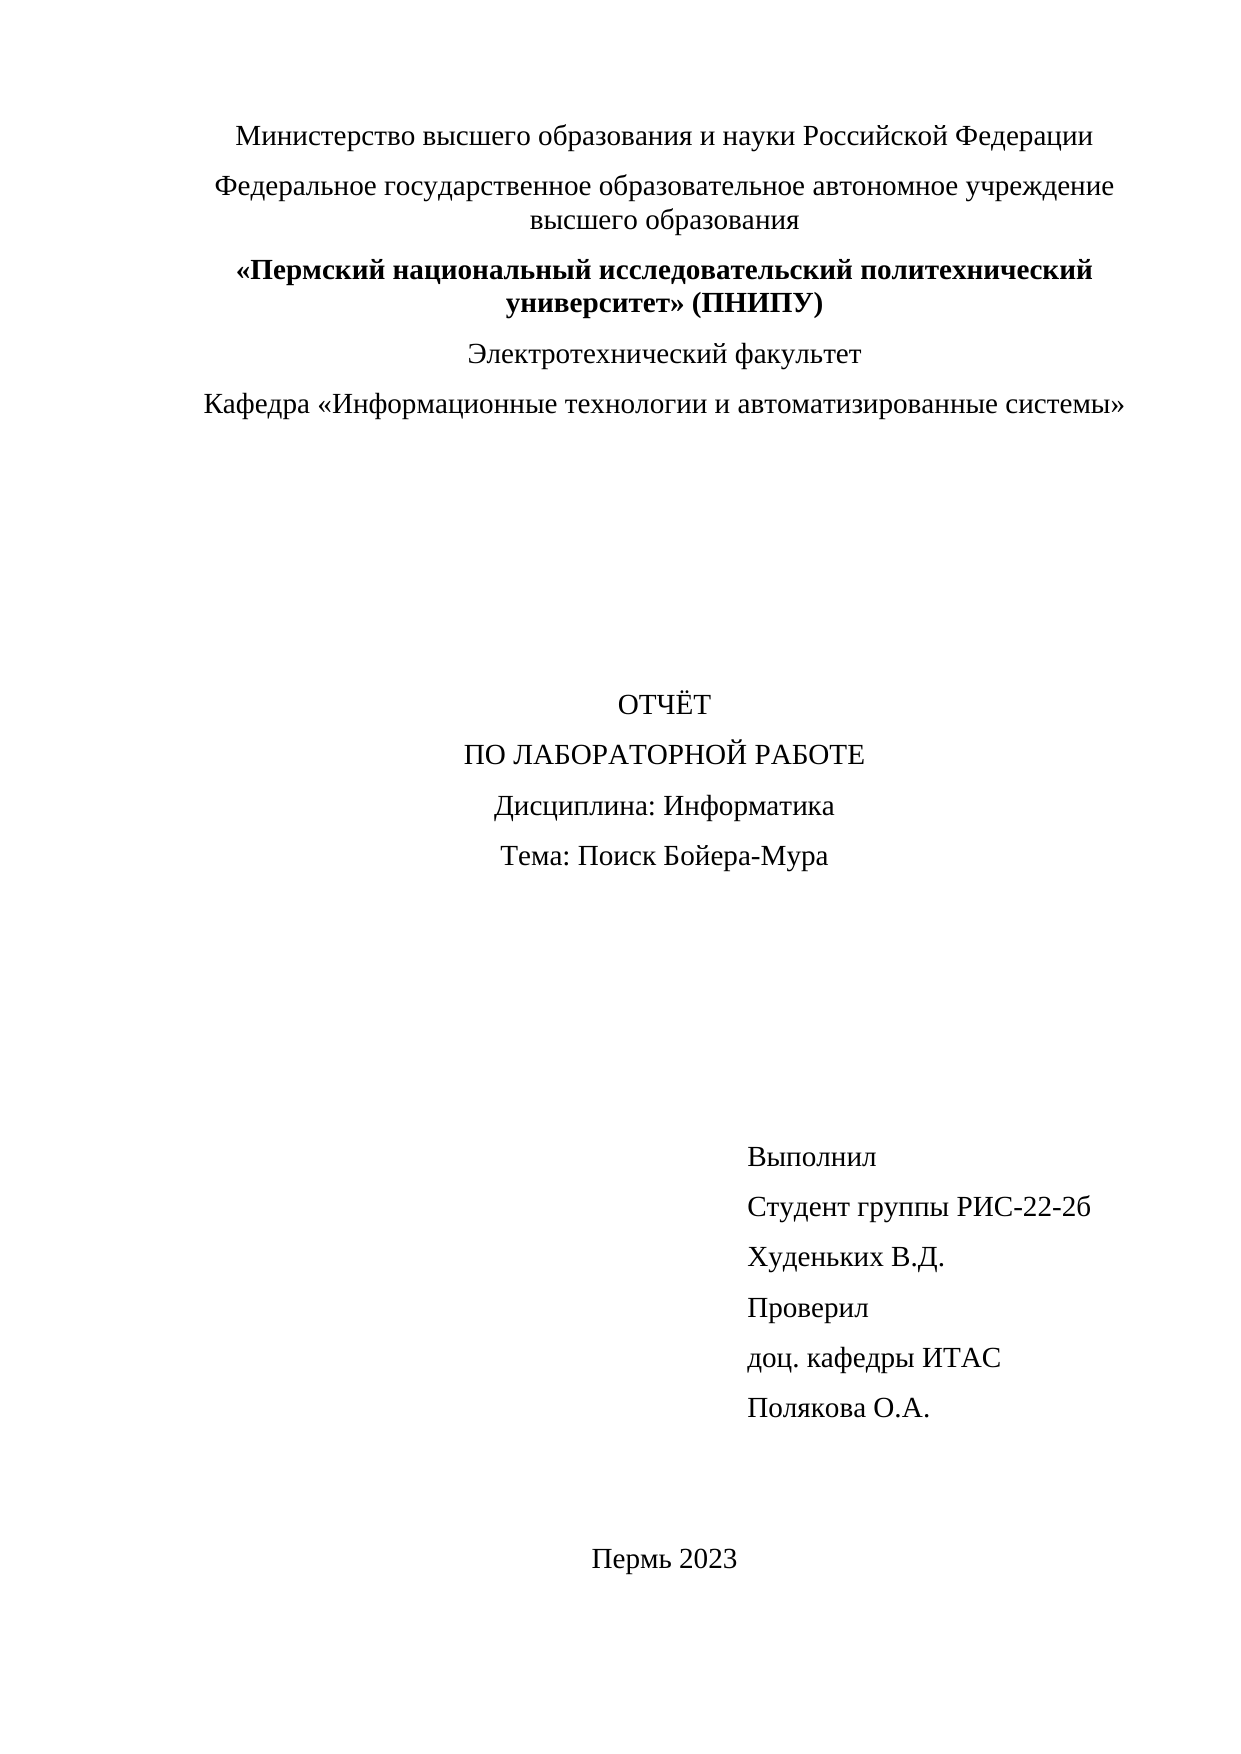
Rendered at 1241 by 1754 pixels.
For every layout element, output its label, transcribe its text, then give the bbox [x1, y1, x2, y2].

text доц. кафедры ИТАС [673, 1340, 1152, 1373]
text Министерство высшего образования и науки Российской Федерации [177, 118, 1152, 152]
text ОТЧЁТ [177, 687, 1152, 721]
text Полякова О.А. [673, 1390, 1152, 1424]
text ПО ЛАБОРАТОРНОЙ РАБОТЕ [177, 737, 1152, 771]
text Федеральное государственное образовательное автономное учреждение высшего образования [177, 168, 1152, 235]
text Тема: Поиск Бойера-Мура [177, 838, 1152, 871]
text Худеньких В.Д. [673, 1239, 1152, 1273]
text «Пермский национальный исследовательский политехнический университет» (ПНИПУ) [177, 252, 1152, 319]
text Выполнил [673, 1139, 1152, 1173]
text Кафедра «Информационные технологии и автоматизированные системы» [177, 386, 1152, 419]
text Проверил [673, 1290, 1152, 1323]
text Пермь 2023 [177, 1541, 1152, 1574]
text Электротехнический факультет [177, 336, 1152, 369]
text Студент группы РИС-22-2б [673, 1189, 1152, 1223]
text Дисциплина: Информатика [177, 788, 1152, 821]
